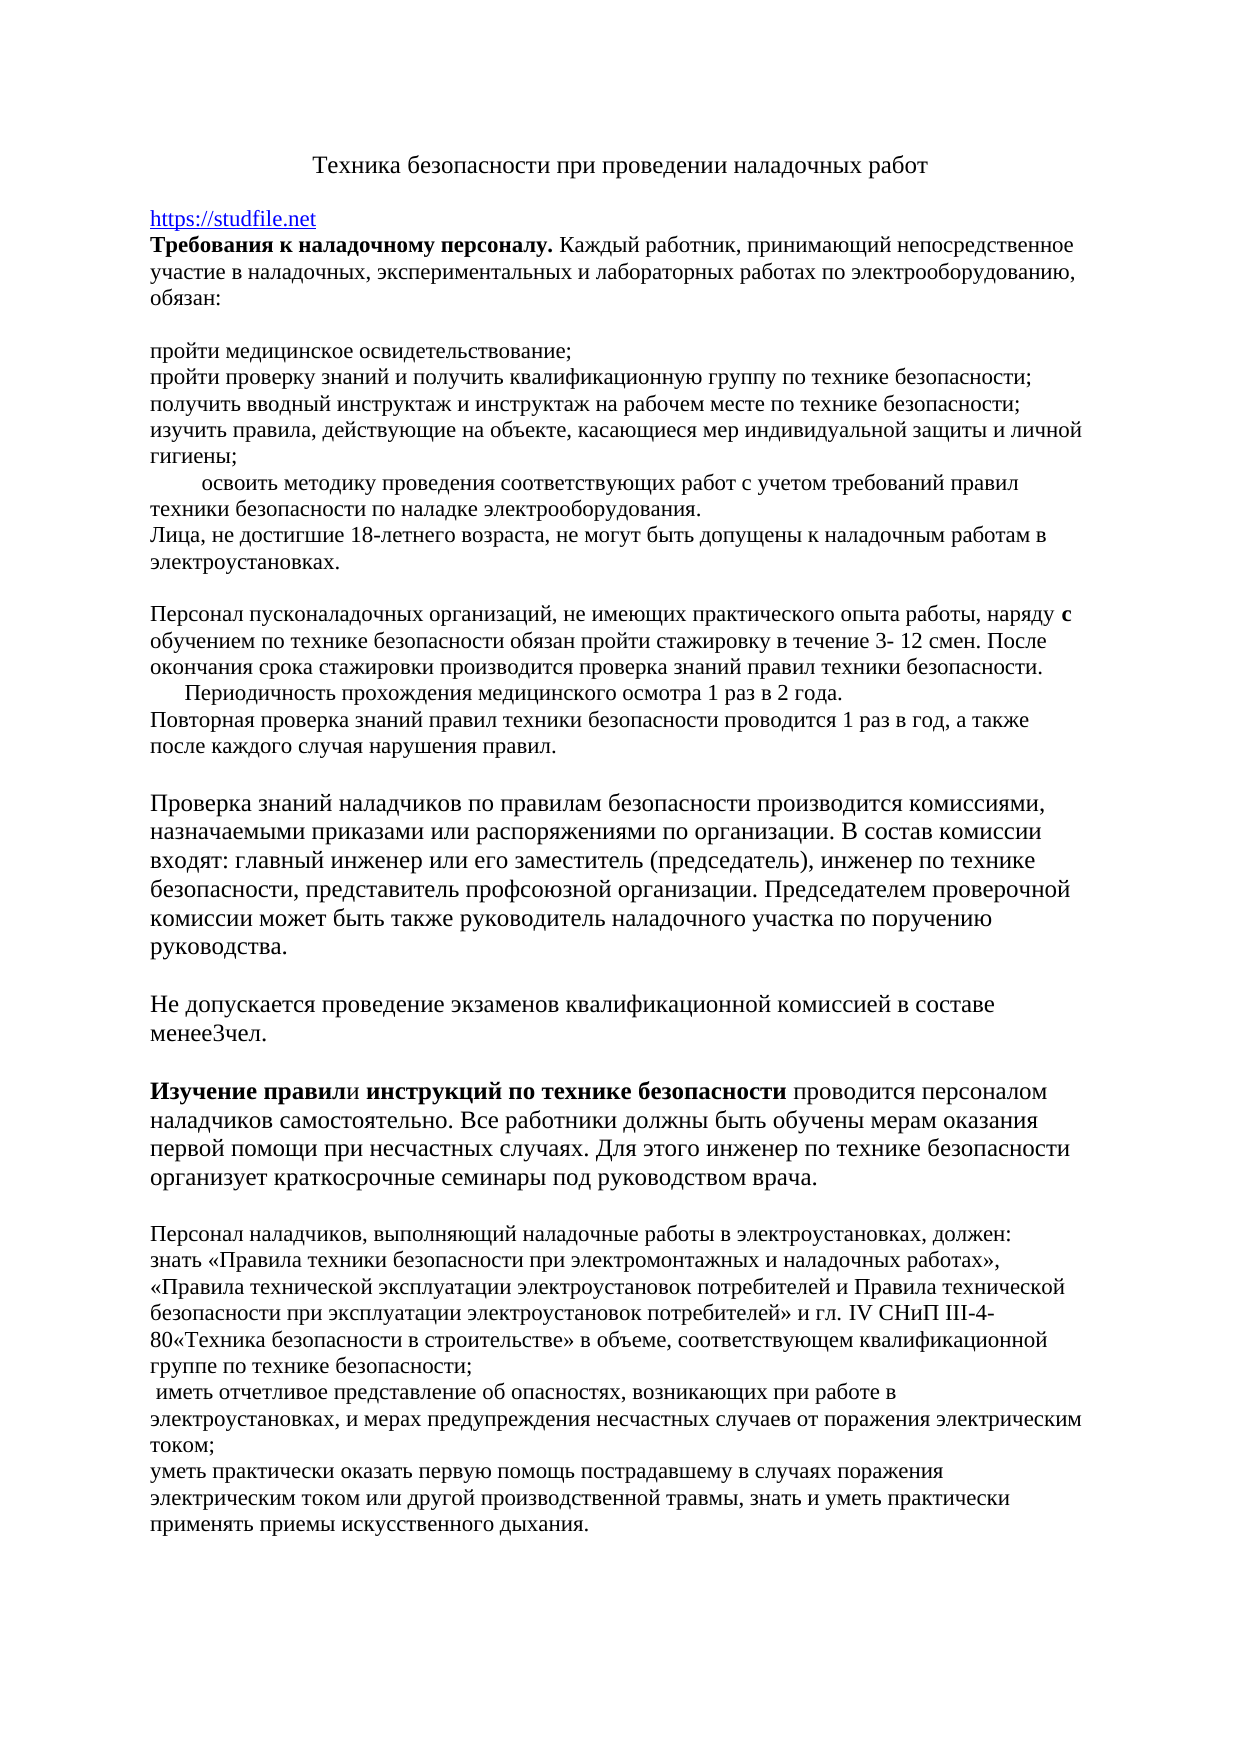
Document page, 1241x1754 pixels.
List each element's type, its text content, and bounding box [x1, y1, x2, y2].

text Персонал наладчиков, выполняющий наладочные работы в электроустановках, должен: [150, 1220, 1090, 1247]
text получить вводный инструктаж и инструктаж на рабочем месте по технике безопасности; [150, 389, 1090, 416]
text https://studfile.net [150, 205, 1090, 231]
text Повторная проверка знаний правил техники безопасности проводится 1 раз в год, а также после каждого случая нарушения правил. [150, 706, 1090, 758]
text Техника безопасности при проведении наладочных работ [150, 150, 1090, 179]
text знать «Правила техники безопасности при электромонтажных и наладочных работах», «Правила технической эксплуатации электроустановок потребителей и Правила технической безопасности при эксплуатации электроустановок потребителей» и гл. IV СНиП III-4-80«Техника безопасности в строительстве» в объеме, соответствующем квалификационной группе по технике безопасности; [150, 1247, 1090, 1378]
text пройти проверку знаний и получить квалификационную группу по технике безопасности; [150, 363, 1090, 389]
text иметь отчетливое представление об опасностях, возникающих при работе в электроустановках, и мерах предупреждения несчастных случаев от поражения электрическим током; [150, 1378, 1090, 1457]
text Не допускается проведение экзаменов квалификационной комиссией в составе менее3чел. [150, 989, 1090, 1047]
text пройти медицинское освидетельствование; [150, 337, 1090, 363]
text уметь практически оказать первую помощь пострадавшему в случаях поражения электрическим током или другой производственной травмы, знать и уметь практически применять приемы искусственного дыхания. [150, 1457, 1090, 1536]
text Персонал пусконаладочных организаций, не имеющих практического опыта работы, наряду с обучением по технике безопасности обязан пройти стажировку в течение 3- 12 смен. После окончания срока стажировки производится проверка знаний правил техники безопасности. [150, 600, 1090, 679]
text изучить правила, действующие на объекте, касающиеся мер индивидуальной защиты и личной гигиены; [150, 416, 1090, 469]
text Изучение правили инструкций по технике безопасности проводится персоналом наладчиков самостоятельно. Все работники должны быть обучены мерам оказания первой помощи при несчастных случаях. Для этого инженер по технике безопасности организует краткосрочные семинары под руководством врача. [150, 1076, 1090, 1191]
text Проверка знаний наладчиков по правилам безопасности производится комиссиями, назначаемыми приказами или распоряжениями по организации. В состав комиссии входят: главный инженер или его заместитель (председатель), инженер по технике безопасности, представитель профсоюзной организации. Председателем проверочной комиссии может быть также руководитель наладочного участка по поручению руководства. [150, 788, 1090, 960]
text Периодичность прохождения медицинского осмотра 1 раз в 2 года. [150, 679, 1090, 706]
text освоить методику проведения соответствующих работ с учетом требований правил техники безопасности по наладке электрооборудования. [150, 469, 1090, 521]
text Лица, не достигшие 18-летнего возраста, не могут быть допущены к наладочным работам в электроустановках. [150, 521, 1090, 574]
text Требования к наладочному персоналу. Каждый работник, принимающий непосредственное участие в наладочных, экспериментальных и лабораторных работах по электрооборудованию, обязан: [150, 231, 1090, 311]
